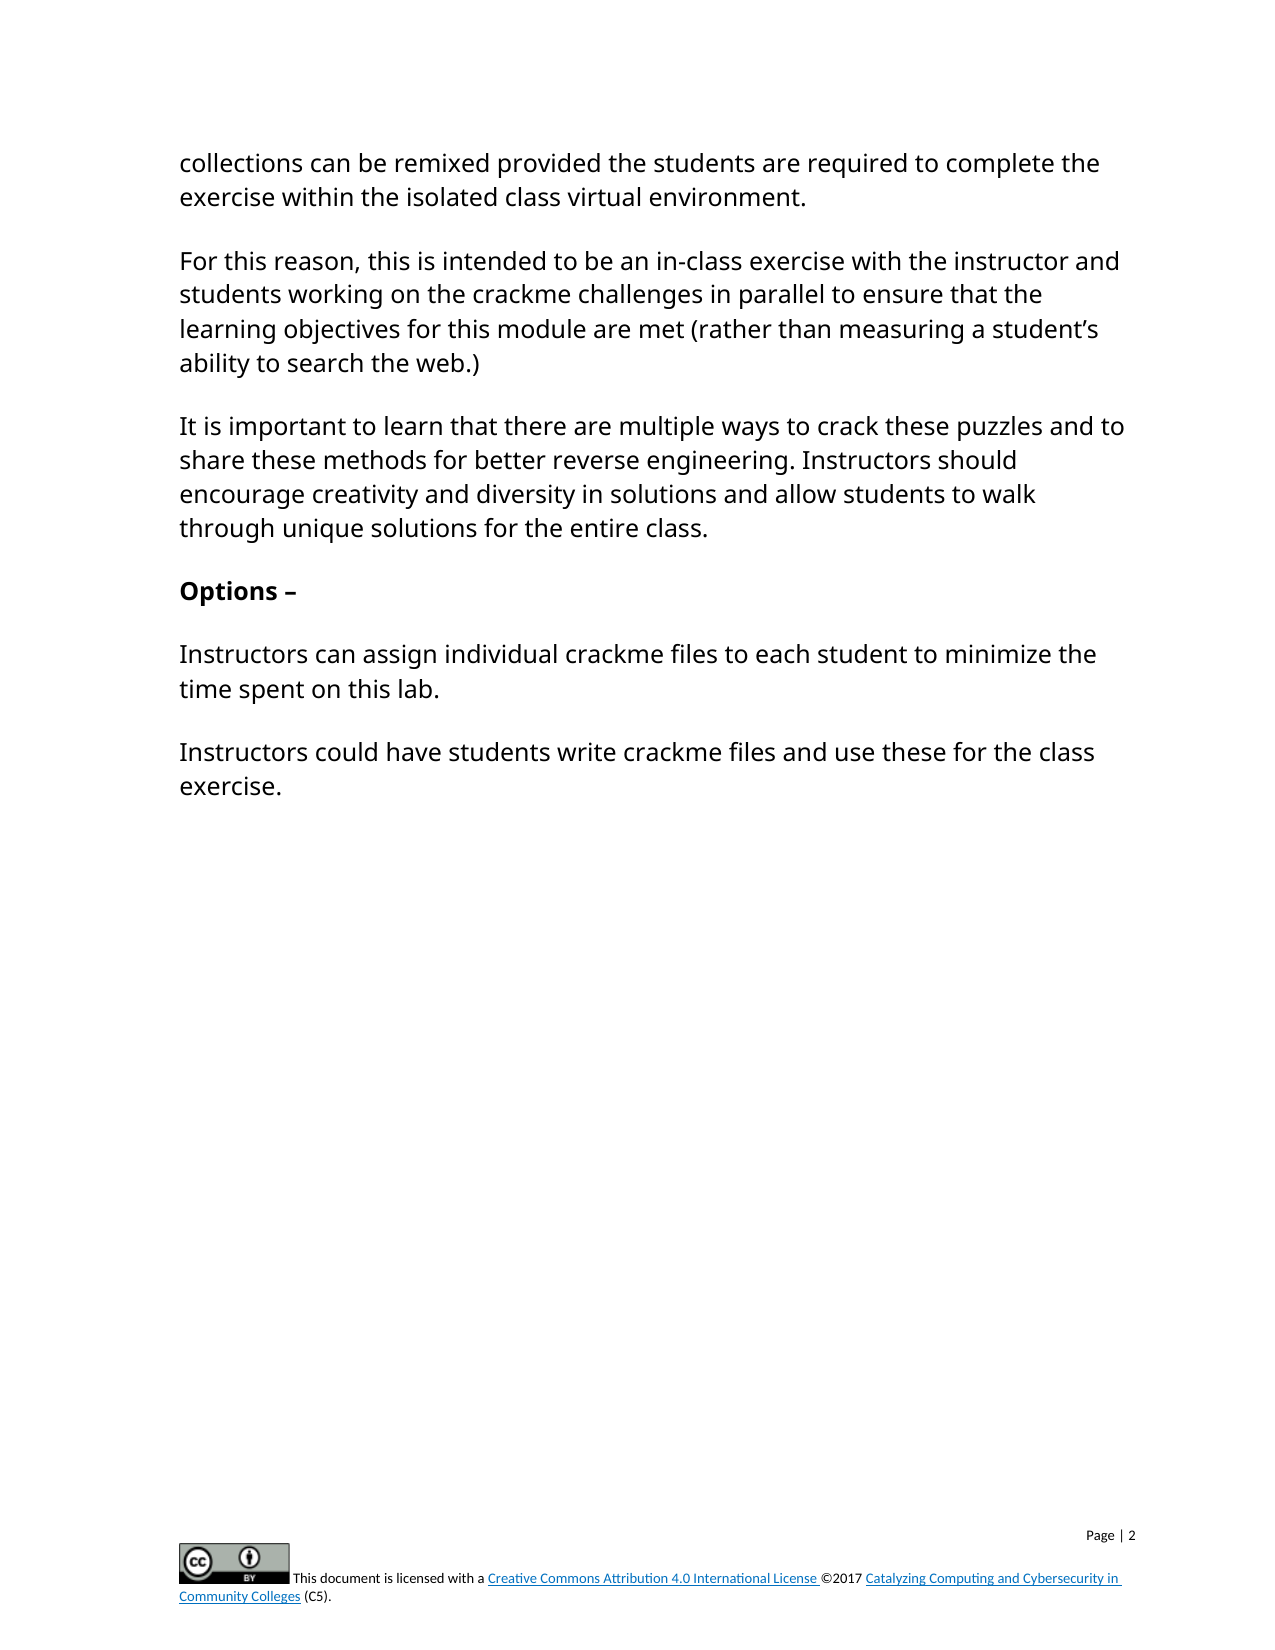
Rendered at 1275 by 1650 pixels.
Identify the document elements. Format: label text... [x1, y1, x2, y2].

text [179, 146, 1135, 214]
text It is important to learn that there are multiple ways to crack these puzzles and to share these methods for better reverse engineering. Instructors should encourage creativity and diversity in solutions and allow students to walk through unique solutions for the entire class. [179, 408, 1135, 545]
text Instructors could have students write crackme files and use these for the class exercise. [179, 734, 1135, 803]
text Options – [179, 574, 1135, 608]
picture [179, 1543, 290, 1584]
text Instructors can assign individual crackme files to each student to minimize the time spent on this lab. [179, 637, 1135, 705]
text For this reason, this is intended to be an in-class exercise with the instructor and students working on the crackme challenges in parallel to ensure that the learning objectives for this module are met (rather than measuring a student’s ability to search the web.) [179, 243, 1135, 379]
